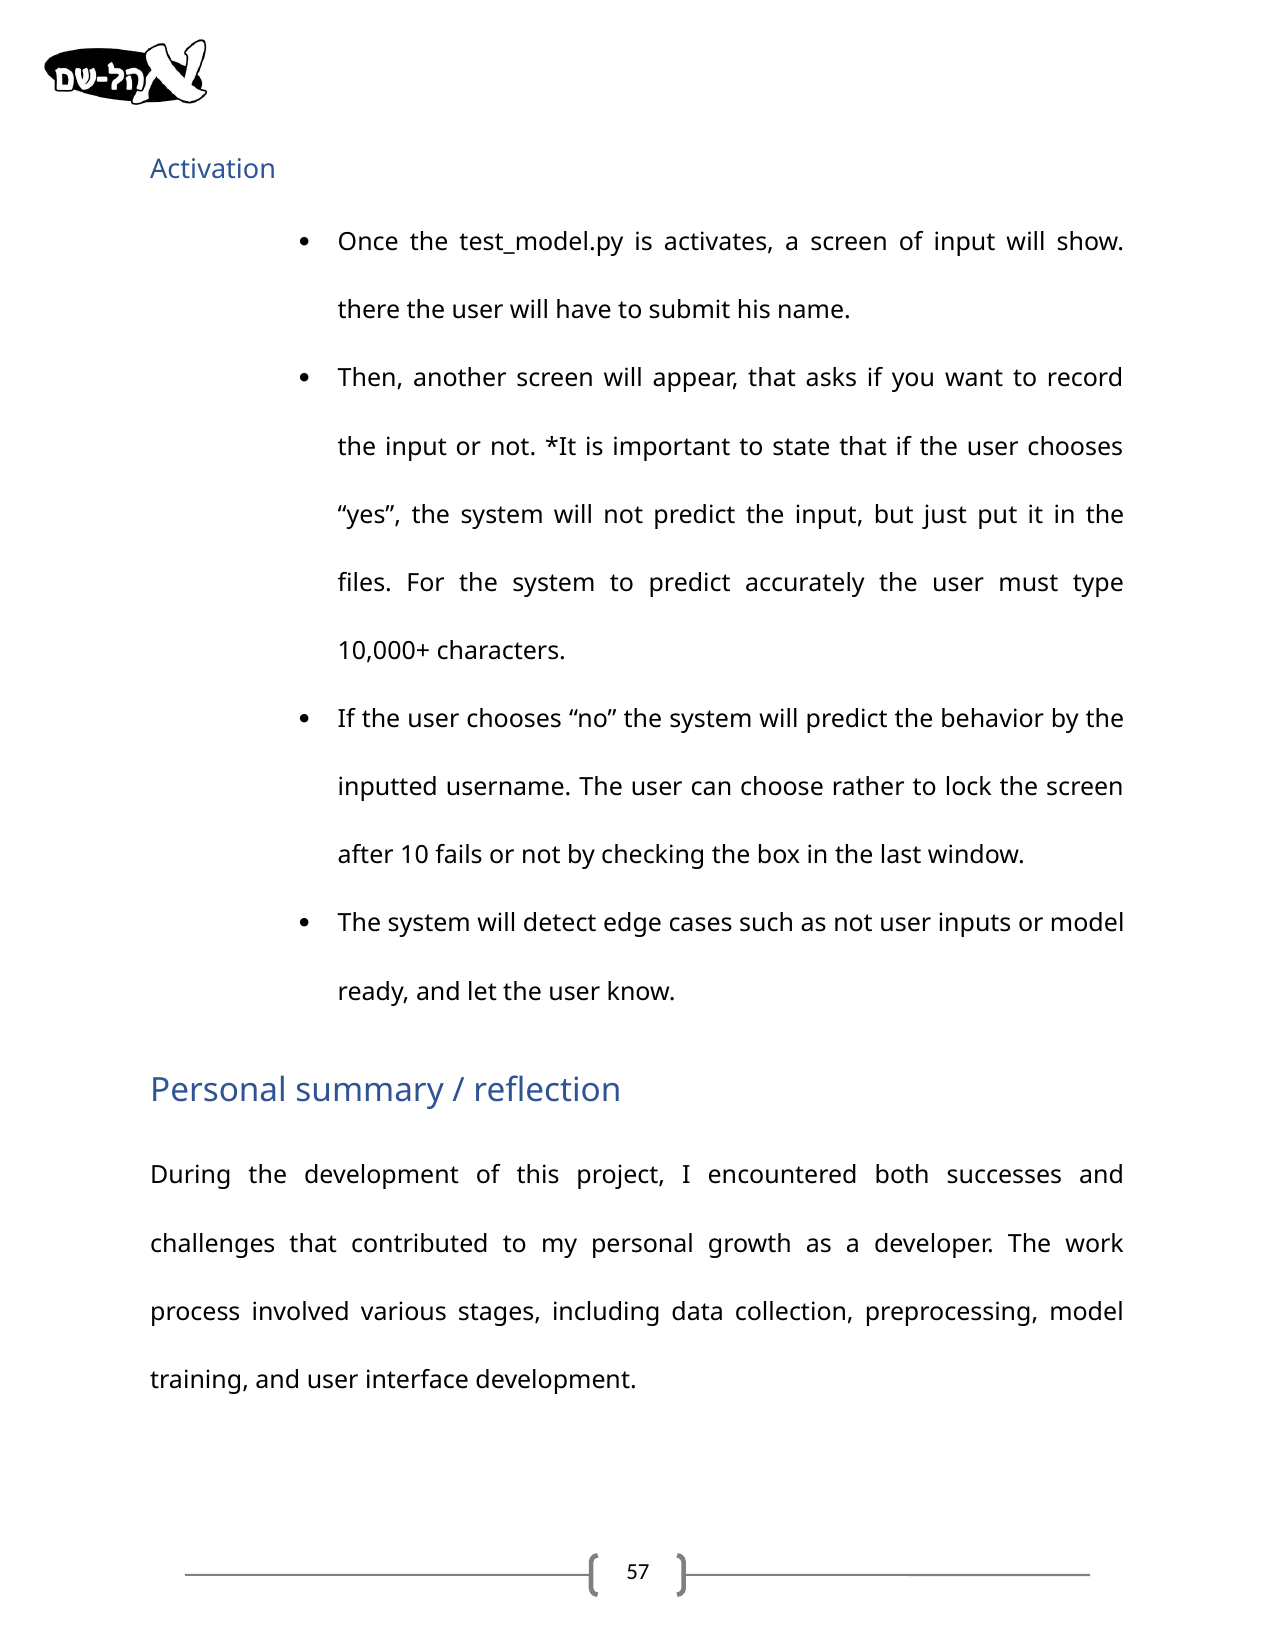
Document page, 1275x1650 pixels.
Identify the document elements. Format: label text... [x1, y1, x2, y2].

picture [36, 30, 215, 112]
text During the development of this project, I encountered both successes and challenges that contributed to my personal growth as a developer. The work process involved various stages, including data collection, preprocessing, model training, and user interface development. [150, 1157, 1125, 1396]
list Once the test_model.py is activates, a screen of input will show. there the user will have to submit his name. [300, 224, 1125, 326]
subtitle Activation [150, 150, 1125, 187]
list The system will detect edge cases such as not user inputs or model ready, and let the user know. [300, 905, 1125, 1007]
list Then, another screen will appear, that asks if you want to record the input or not. *It is important to state that if the user chooses “yes”, the system will not predict the input, but just put it in the files. For the system to predict accurately the user must type 10,000+ characters. [300, 360, 1125, 667]
subtitle Personal summary / reflection [150, 1066, 1125, 1112]
list If the user chooses “no” the system will predict the behavior by the inputted username. The user can choose rather to lock the screen after 10 fails or not by checking the box in the last window. [300, 701, 1125, 871]
